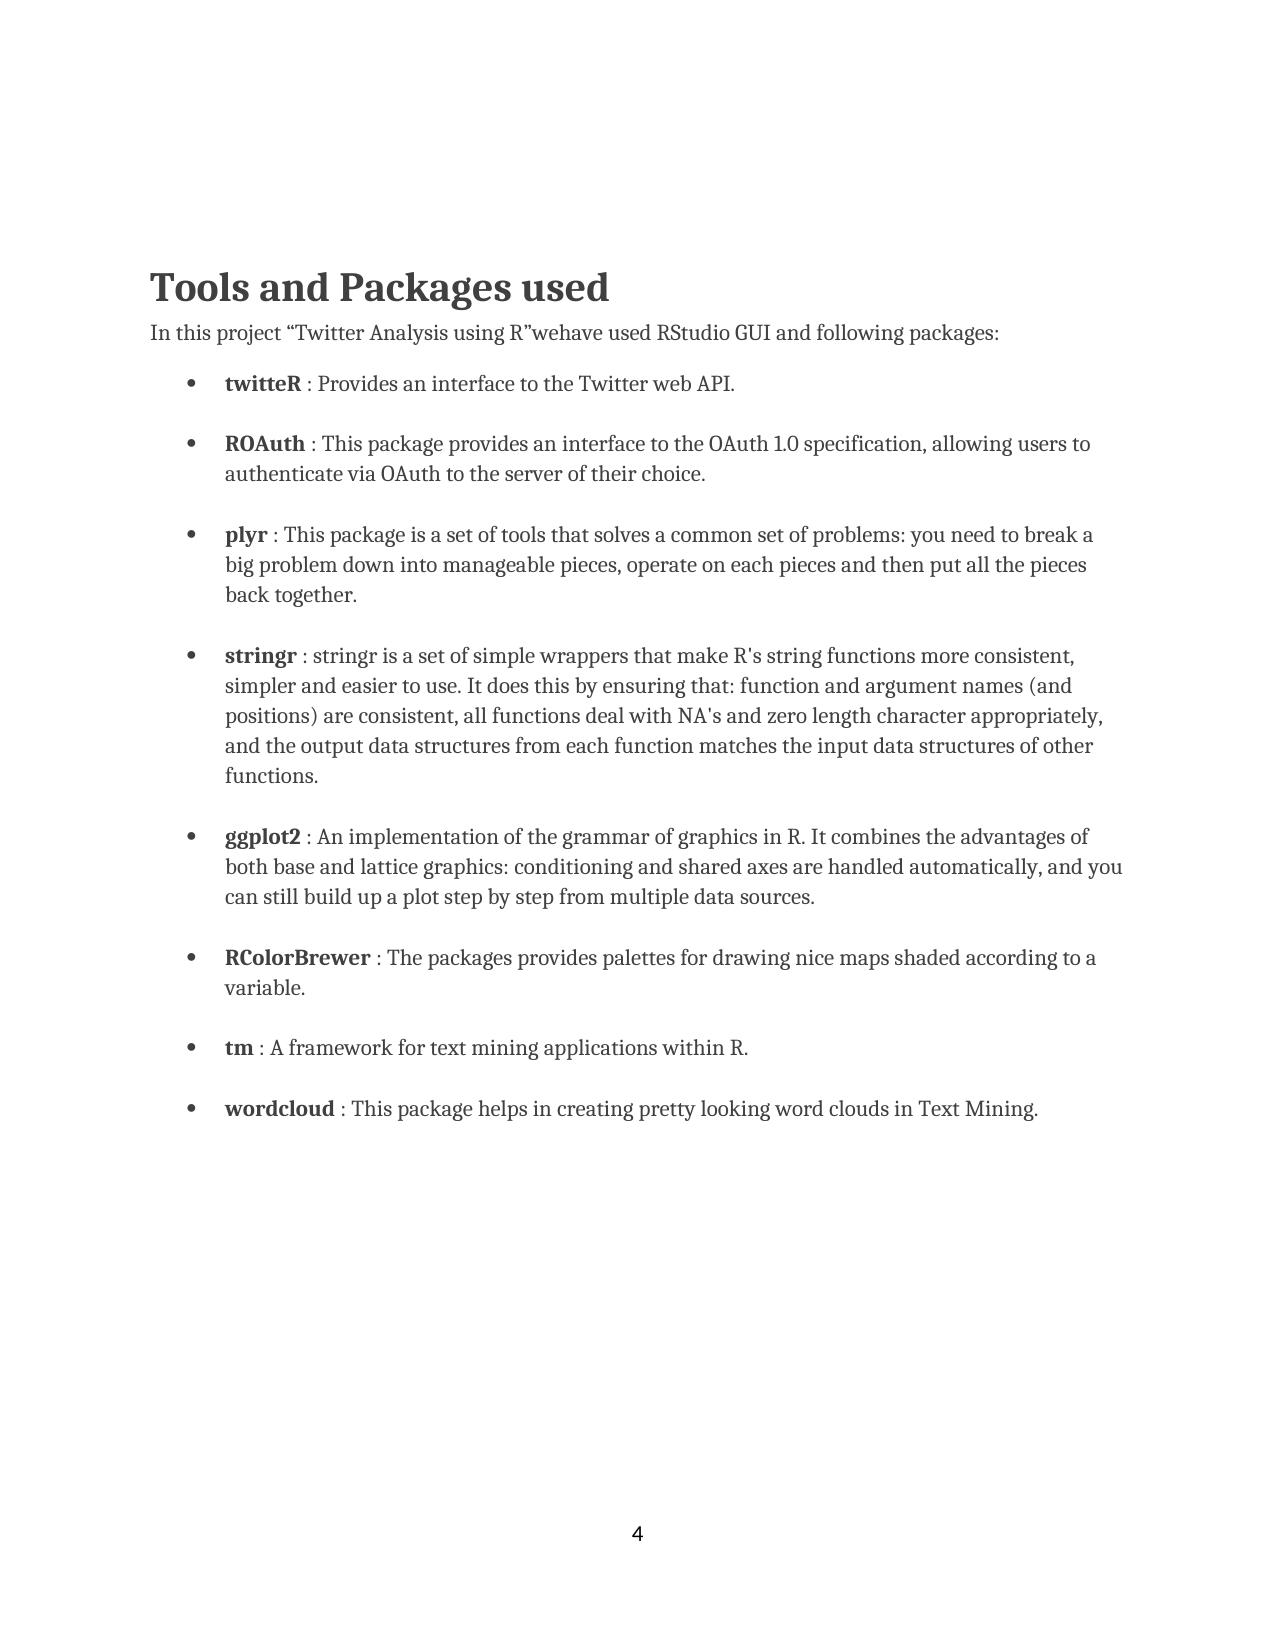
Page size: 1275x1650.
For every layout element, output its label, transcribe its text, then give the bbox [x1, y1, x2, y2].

list plyr : This package is a set of tools that solves a common set of problems: you need to break a big problem down into manageable pieces, operate on each pieces and then put all the pieces back together. [187, 522, 1125, 608]
text In this project “Twitter Analysis using R”wehave used RStudio GUI and following packages: [150, 319, 1125, 346]
list tm : A framework for text mining applications within R. [187, 1035, 1125, 1061]
list ggplot2 : An implementation of the grammar of graphics in R. It combines the advantages of both base and lattice graphics: conditioning and shared axes are handled automatically, and you can still build up a plot step by step from multiple data sources. [187, 824, 1125, 910]
subtitle Tools and Packages used [150, 264, 1125, 312]
list stringr : stringr is a set of simple wrappers that make R's string functions more consistent, simpler and easier to use. It does this by ensuring that: function and argument names (and positions) are consistent, all functions deal with NA's and zero length character appropriately, and the output data structures from each function matches the input data structures of other functions. [187, 642, 1125, 789]
list ROAuth : This package provides an interface to the OAuth 1.0 specification, allowing users to authenticate via OAuth to the server of their choice. [187, 431, 1125, 487]
list RColorBrewer : The packages provides palettes for drawing nice maps shaded according to a variable. [187, 944, 1125, 1001]
list wordcloud : This package helps in creating pretty looking word clouds in Text Mining. [187, 1096, 1125, 1122]
list twitteR : Provides an interface to the Twitter web API. [187, 371, 1125, 397]
